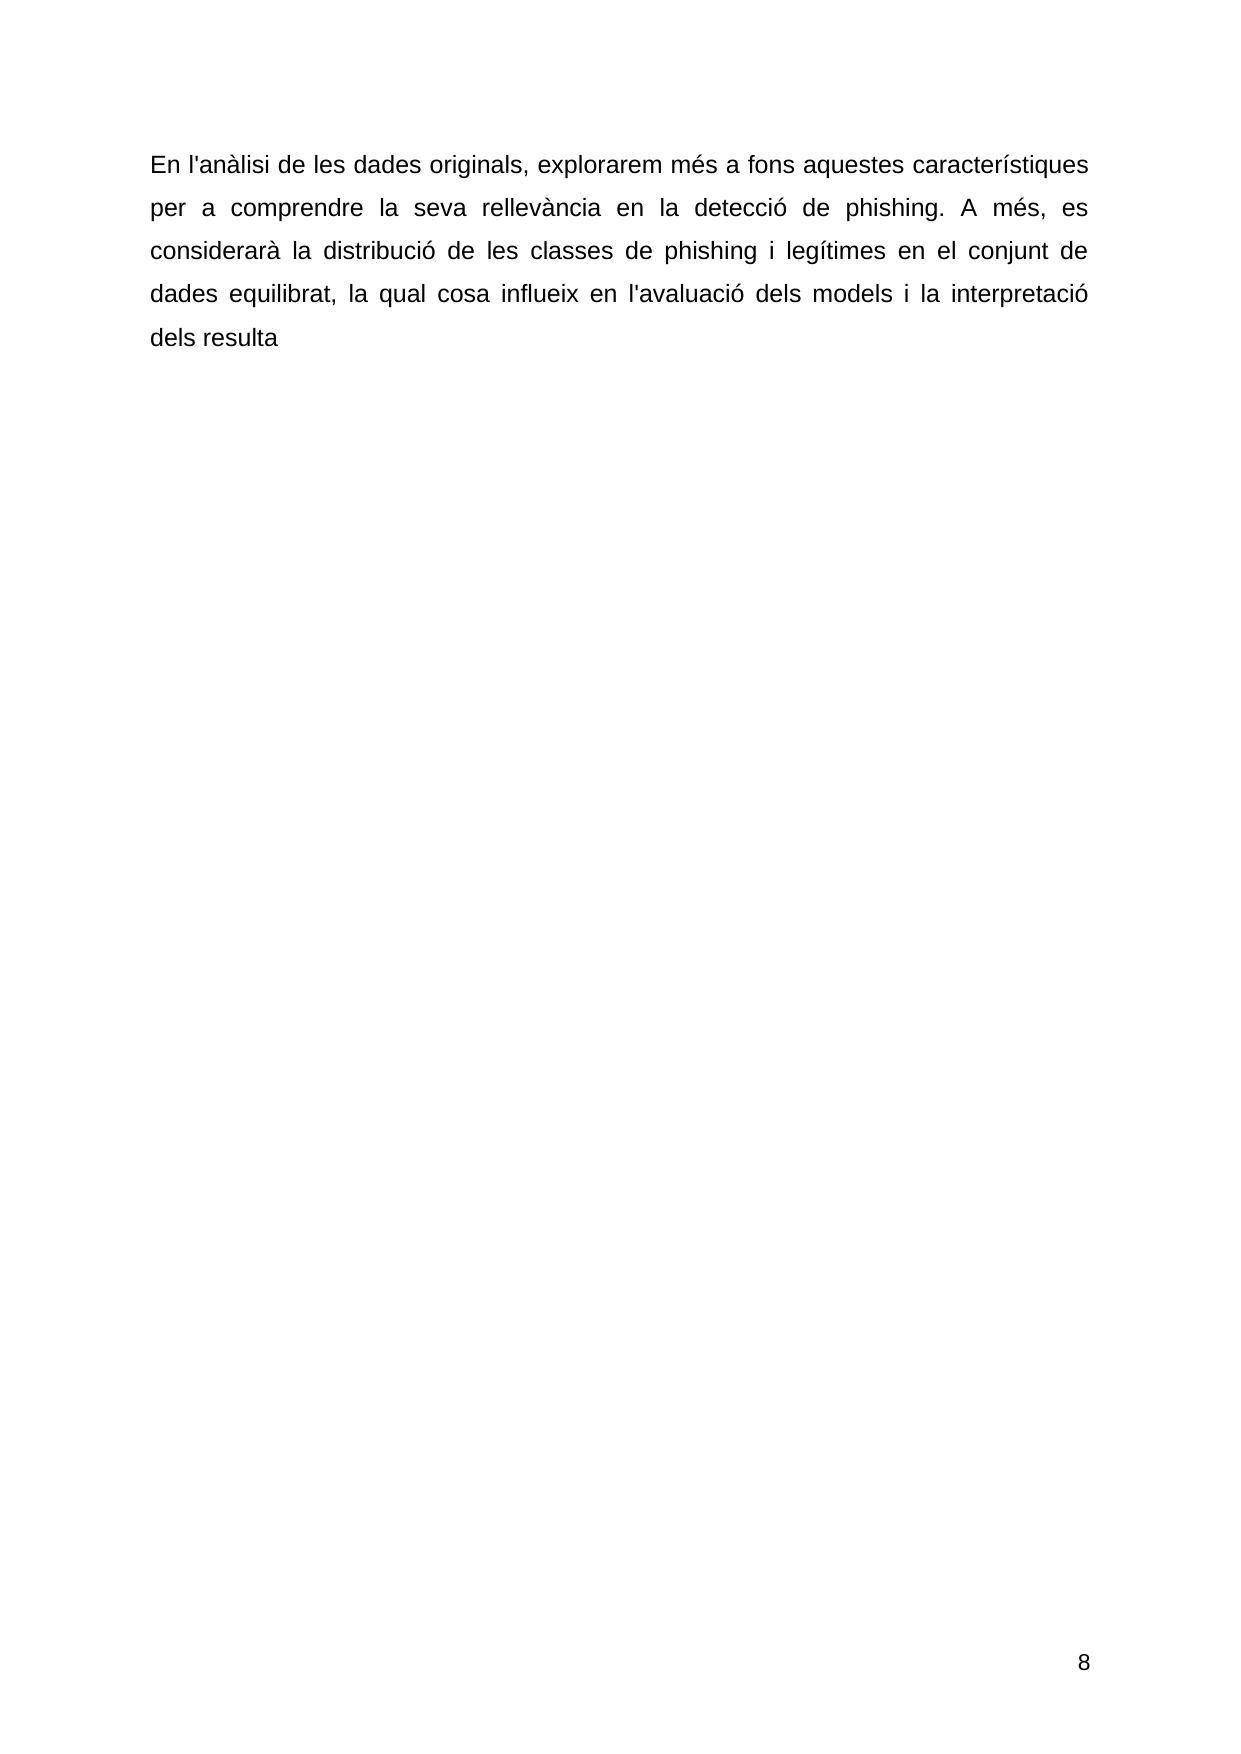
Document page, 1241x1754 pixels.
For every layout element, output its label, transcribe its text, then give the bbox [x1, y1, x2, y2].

text En l'anàlisi de les dades originals, explorarem més a fons aquestes característiques per a comprendre la seva rellevància en la detecció de phishing. A més, es considerarà la distribució de les classes de phishing i legítimes en el conjunt de dades equilibrat, la qual cosa influeix en l'avaluació dels models i la interpretació dels resulta [150, 150, 1090, 351]
